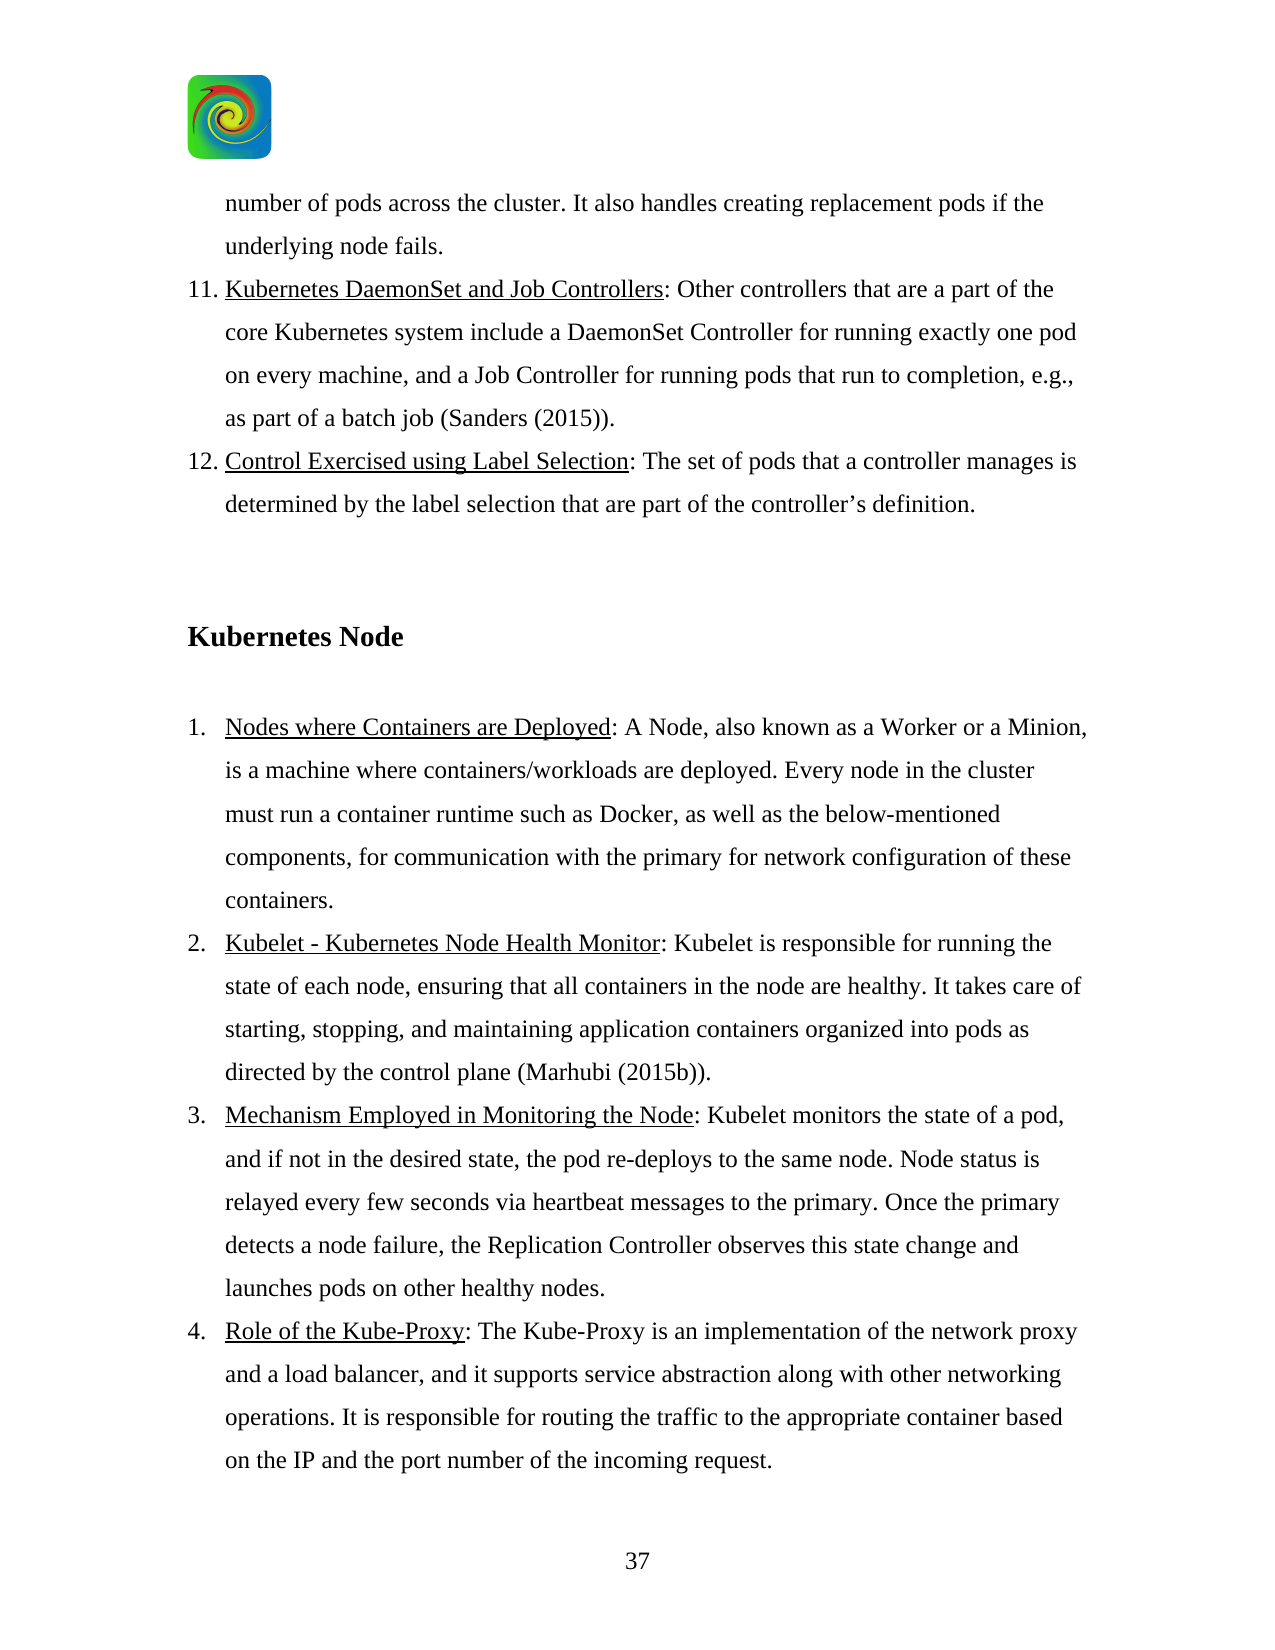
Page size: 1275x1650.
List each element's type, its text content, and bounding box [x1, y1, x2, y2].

text Kubernetes Node [187, 619, 1087, 652]
list Control Exercised using Label Selection: The set of pods that a controller manages is determined by the label selection that are part of the controller’s definition. [187, 446, 1087, 518]
list Role of the Kube-Proxy: The Kube-Proxy is an implementation of the network proxy and a load balancer, and it supports service abstraction along with other networking operations. It is responsible for routing the traffic to the appropriate container based on the IP and the port number of the incoming request. [187, 1316, 1087, 1474]
picture [220, 75, 272, 159]
list Kubelet - Kubernetes Node Health Monitor: Kubelet is responsible for running the state of each node, ensuring that all containers in the node are healthy. It takes care of starting, stopping, and maintaining application containers organized into pods as directed by the control plane (Marhubi (2015b)). [187, 928, 1087, 1086]
list Kubernetes DaemonSet and Job Controllers: Other controllers that are a part of the core Kubernetes system include a DaemonSet Controller for running exactly one pod on every machine, and a Job Controller for running pods that run to completion, e.g., as part of a batch job (Sanders (2015)). [187, 274, 1087, 432]
picture [187, 75, 261, 159]
list Mechanism Employed in Monitoring the Node: Kubelet monitors the state of a pod, and if not in the desired state, the pod re-deploys to the same node. Node status is relayed every few seconds via heartbeat messages to the primary. Once the primary detects a node failure, the Replication Controller observes this state change and launches pods on other healthy nodes. [187, 1101, 1087, 1302]
list Nodes where Containers are Deployed: A Node, also known as a Worker or a Minion, is a machine where containers/workloads are deployed. Every node in the cluster must run a container runtime such as Docker, as well as the below-mentioned components, for communication with the primary for network configuration of these containers. [187, 712, 1087, 914]
